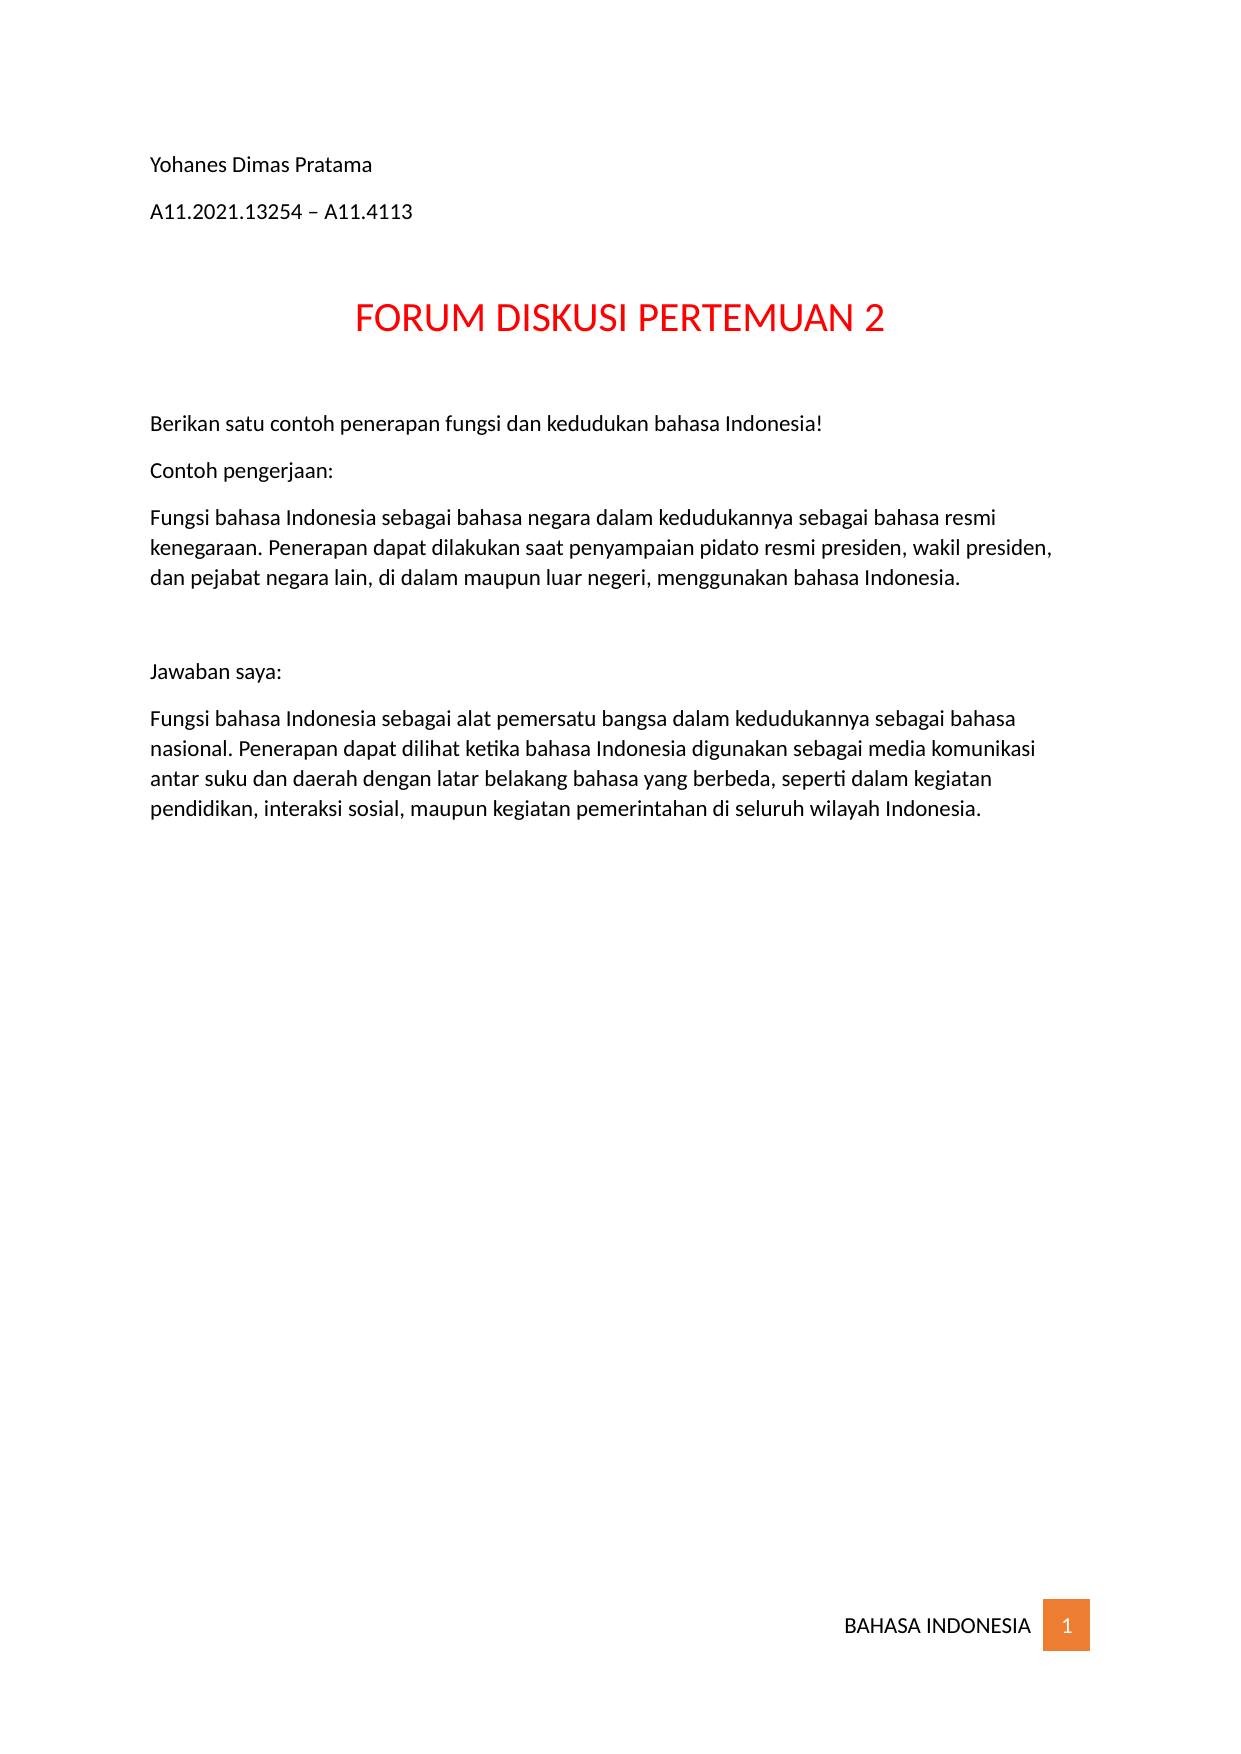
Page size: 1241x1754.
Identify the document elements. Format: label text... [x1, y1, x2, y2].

text Jawaban saya: [150, 657, 1090, 685]
text FORUM DISKUSI PERTEMUAN 2 [150, 291, 1090, 341]
text Fungsi bahasa Indonesia sebagai bahasa negara dalam kedudukannya sebagai bahasa resmi kenegaraan. Penerapan dapat dilakukan saat penyampaian pidato resmi presiden, wakil presiden, dan pejabat negara lain, di dalam maupun luar negeri, menggunakan bahasa Indonesia. [150, 503, 1090, 591]
text Contoh pengerjaan: [150, 456, 1090, 484]
text Fungsi bahasa Indonesia sebagai alat pemersatu bangsa dalam kedudukannya sebagai bahasa nasional. Penerapan dapat dilihat ketika bahasa Indonesia digunakan sebagai media komunikasi antar suku dan daerah dengan latar belakang bahasa yang berbeda, seperti dalam kegiatan pendidikan, interaksi sosial, maupun kegiatan pemerintahan di seluruh wilayah Indonesia. [150, 704, 1090, 822]
text Berikan satu contoh penerapan fungsi dan kedudukan bahasa Indonesia! [150, 409, 1090, 437]
text Yohanes Dimas Pratama [150, 150, 1090, 178]
text A11.2021.13254 – A11.4113 [150, 197, 1090, 225]
